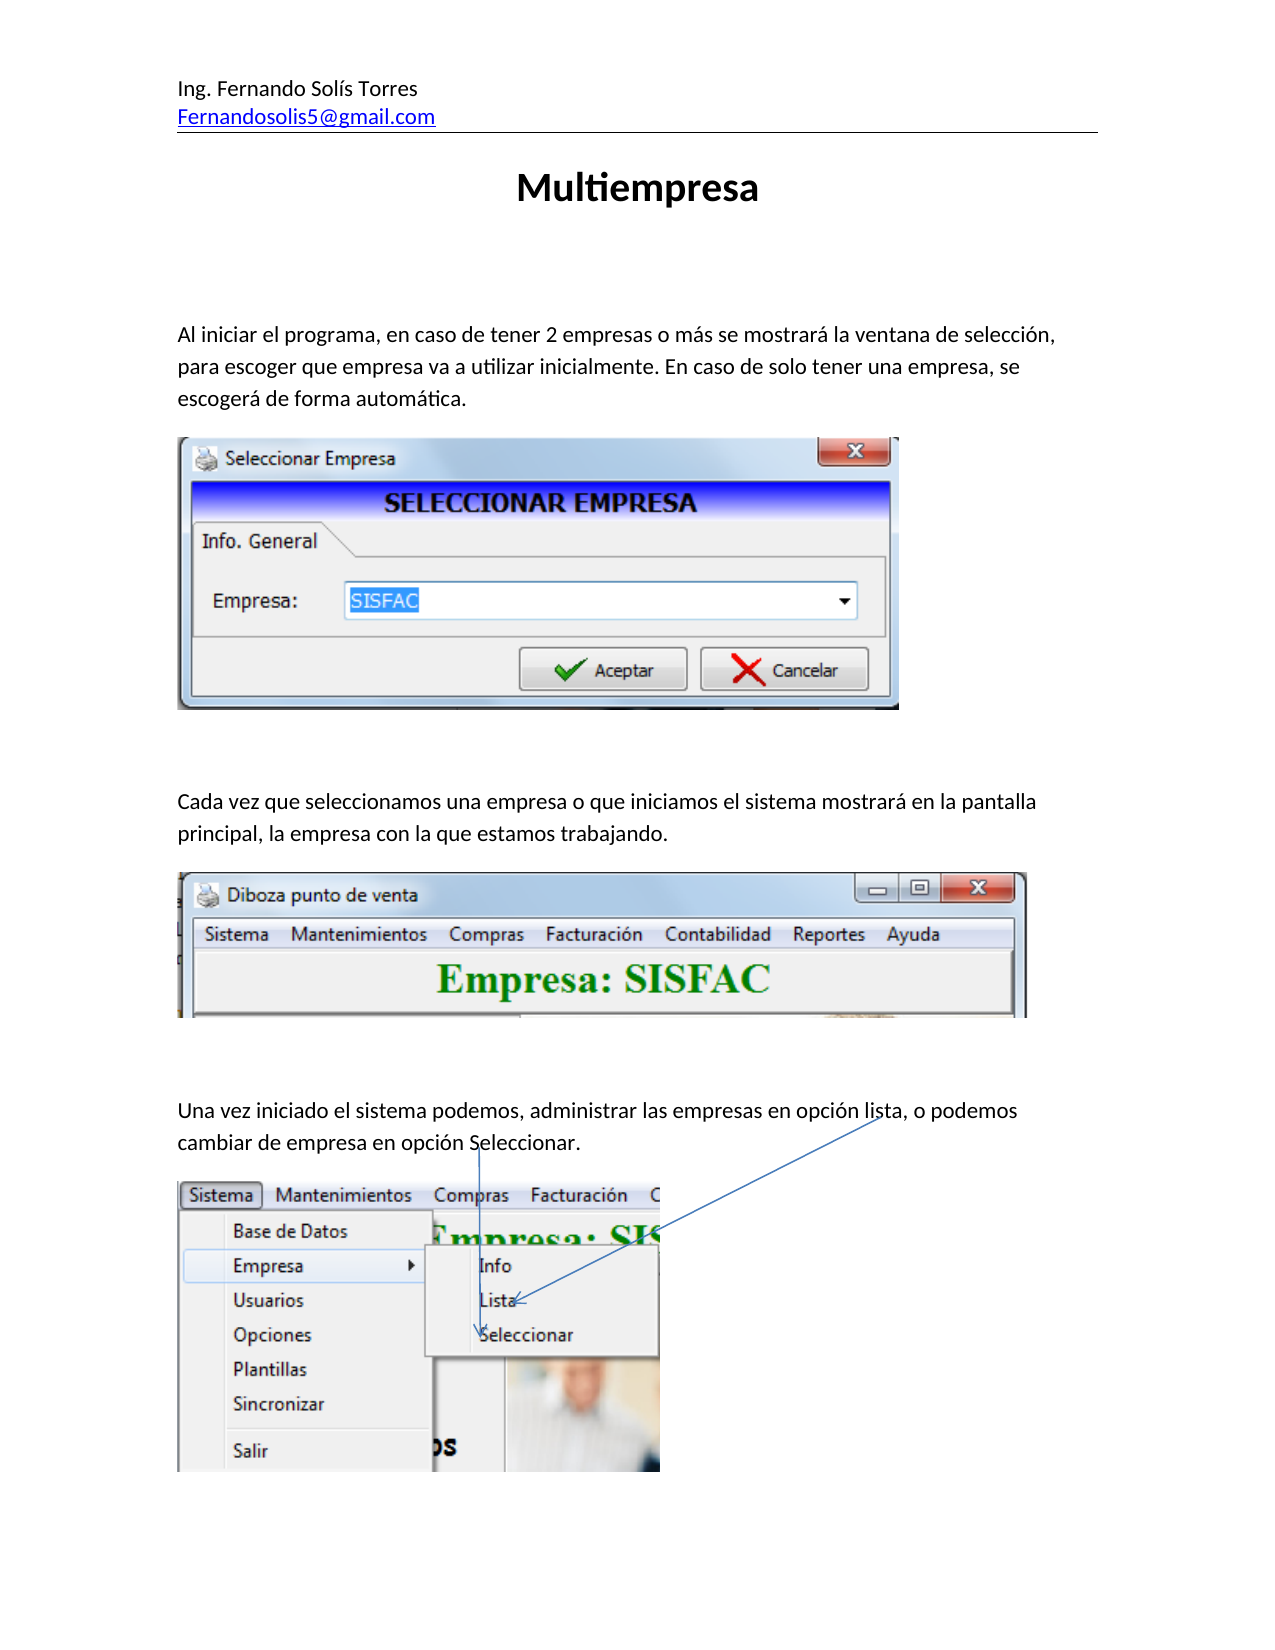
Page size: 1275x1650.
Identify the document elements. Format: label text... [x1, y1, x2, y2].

picture [177, 1181, 660, 1472]
text Multiempresa [177, 161, 1098, 212]
picture [177, 872, 1028, 1018]
text Al iniciar el programa, en caso de tener 2 empresas o más se mostrará la ventana de selección, para escoger que empresa va a utilizar inicialmente. En caso de solo tener una empresa, se escogerá de forma automática. [177, 320, 1098, 412]
text Una vez iniciado el sistema podemos, administrar las empresas en opción lista, o podemos cambiar de empresa en opción Seleccionar. [177, 1096, 1098, 1156]
picture [177, 437, 899, 710]
text Cada vez que seleccionamos una empresa o que iniciamos el sistema mostrará en la pantalla principal, la empresa con la que estamos trabajando. [177, 787, 1098, 847]
